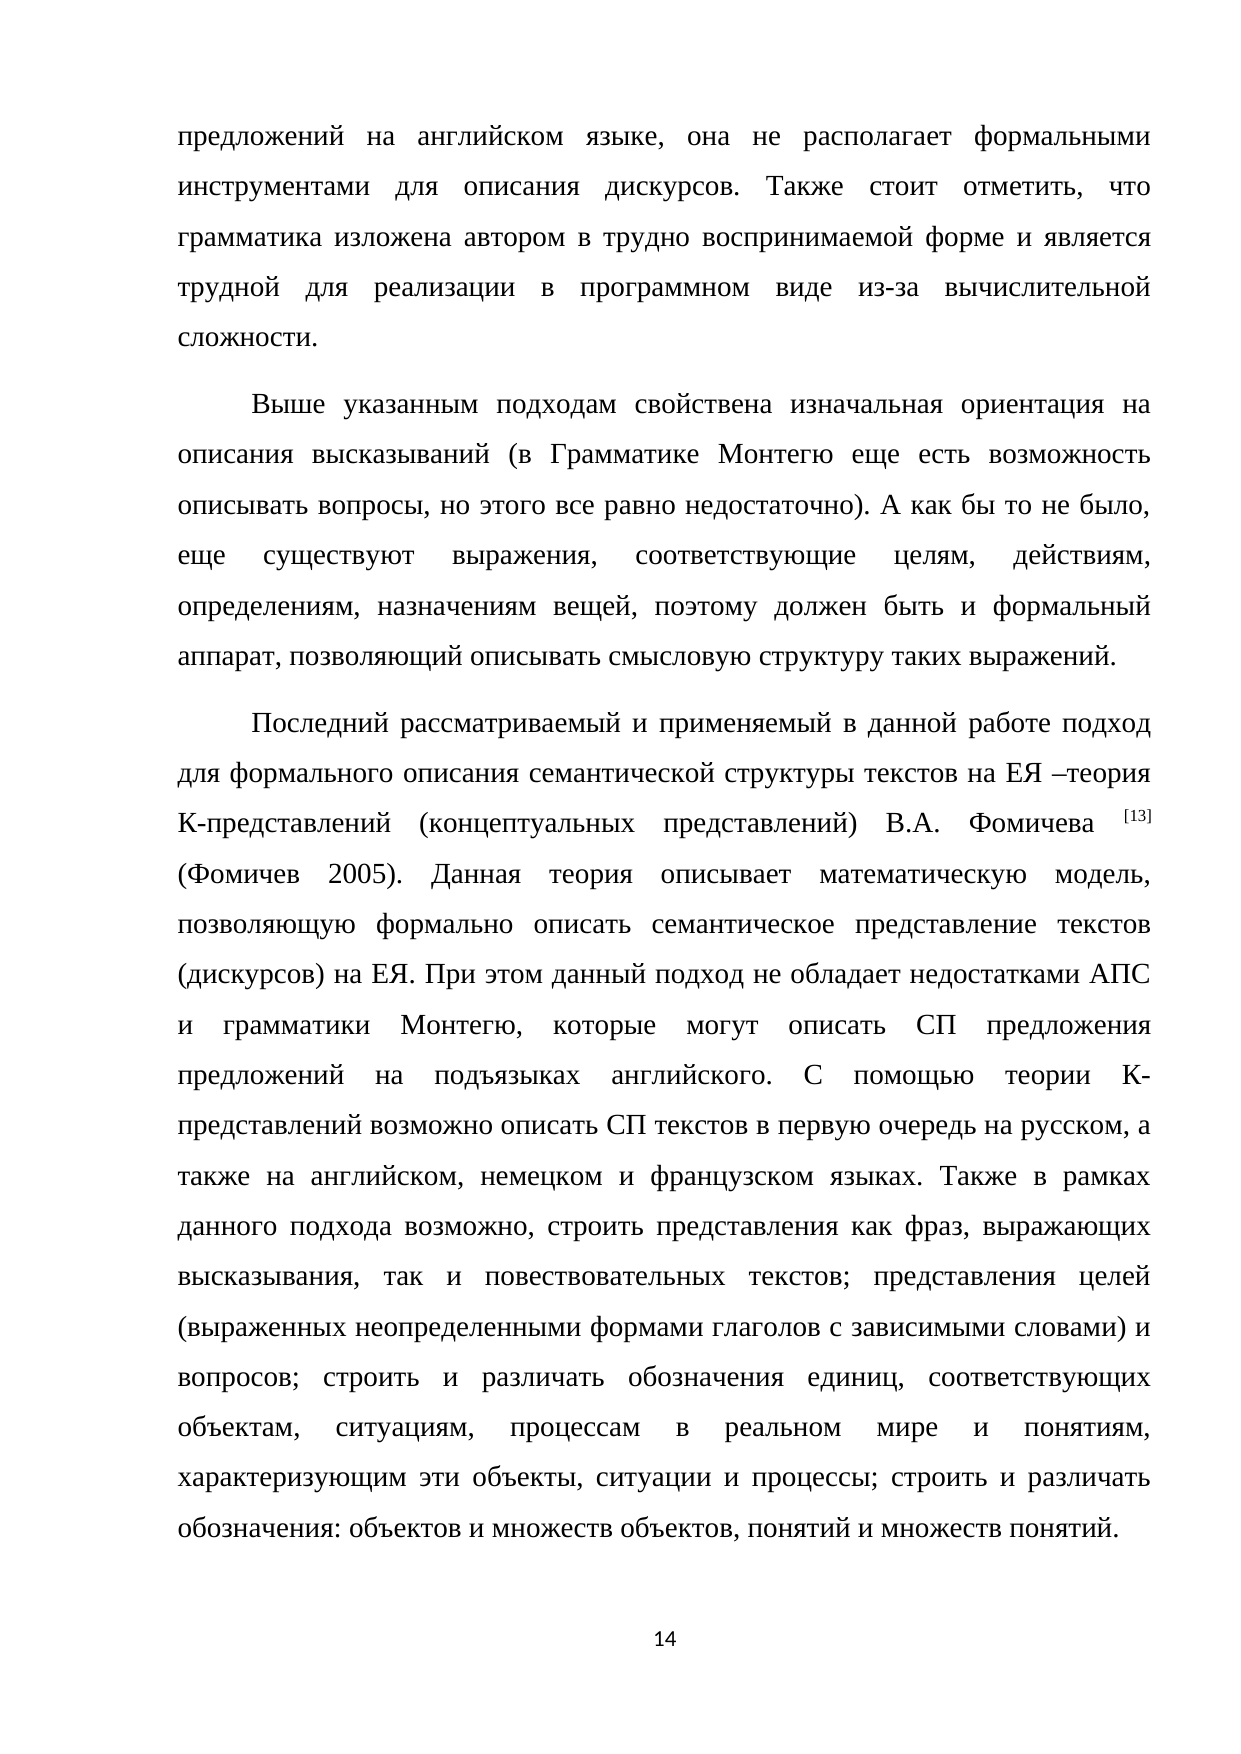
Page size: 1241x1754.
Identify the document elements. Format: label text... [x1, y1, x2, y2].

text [177, 118, 1152, 353]
text Выше указанным подходам свойствена изначальная ориентация на описания высказываний (в Грамматике Монтегю еще есть возможность описывать вопросы, но этого все равно недостаточно). А как бы то не было, еще существуют выражения, соответствующие целям, действиям, определениям, назначениям вещей, поэтому должен быть и формальный аппарат, позволяющий описывать смысловую структуру таких выражений. [177, 386, 1152, 671]
text Последний рассматриваемый и применяемый в данной работе подход для формального описания семантической структуры текстов на ЕЯ –теория К-представлений (концептуальных представлений) В.А. Фомичева [13] (Фомичев 2005). Данная теория описывает математическую модель, позволяющую формально описать семантическое представление текстов (дискурсов) на ЕЯ. При этом данный подход не обладает недостатками АПС и грамматики Монтегю, которые могут описать СП предложения предложений на подъязыках английского. С помощью теории К-представлений возможно описать СП текстов в первую очередь на русском, а также на английском, немецком и французском языках. Также в рамках данного подхода возможно, строить представления как фраз, выражающих высказывания, так и повествовательных текстов; представления целей (выраженных неопределенными формами глаголов с зависимыми словами) и вопросов; строить и различать обозначения единиц, соответствующих объектам, ситуациям, процессам в реальном мире и понятиям, характеризующим эти объекты, ситуации и процессы; строить и различать обозначения: объектов и множеств объектов, понятий и множеств понятий. [177, 705, 1152, 1543]
